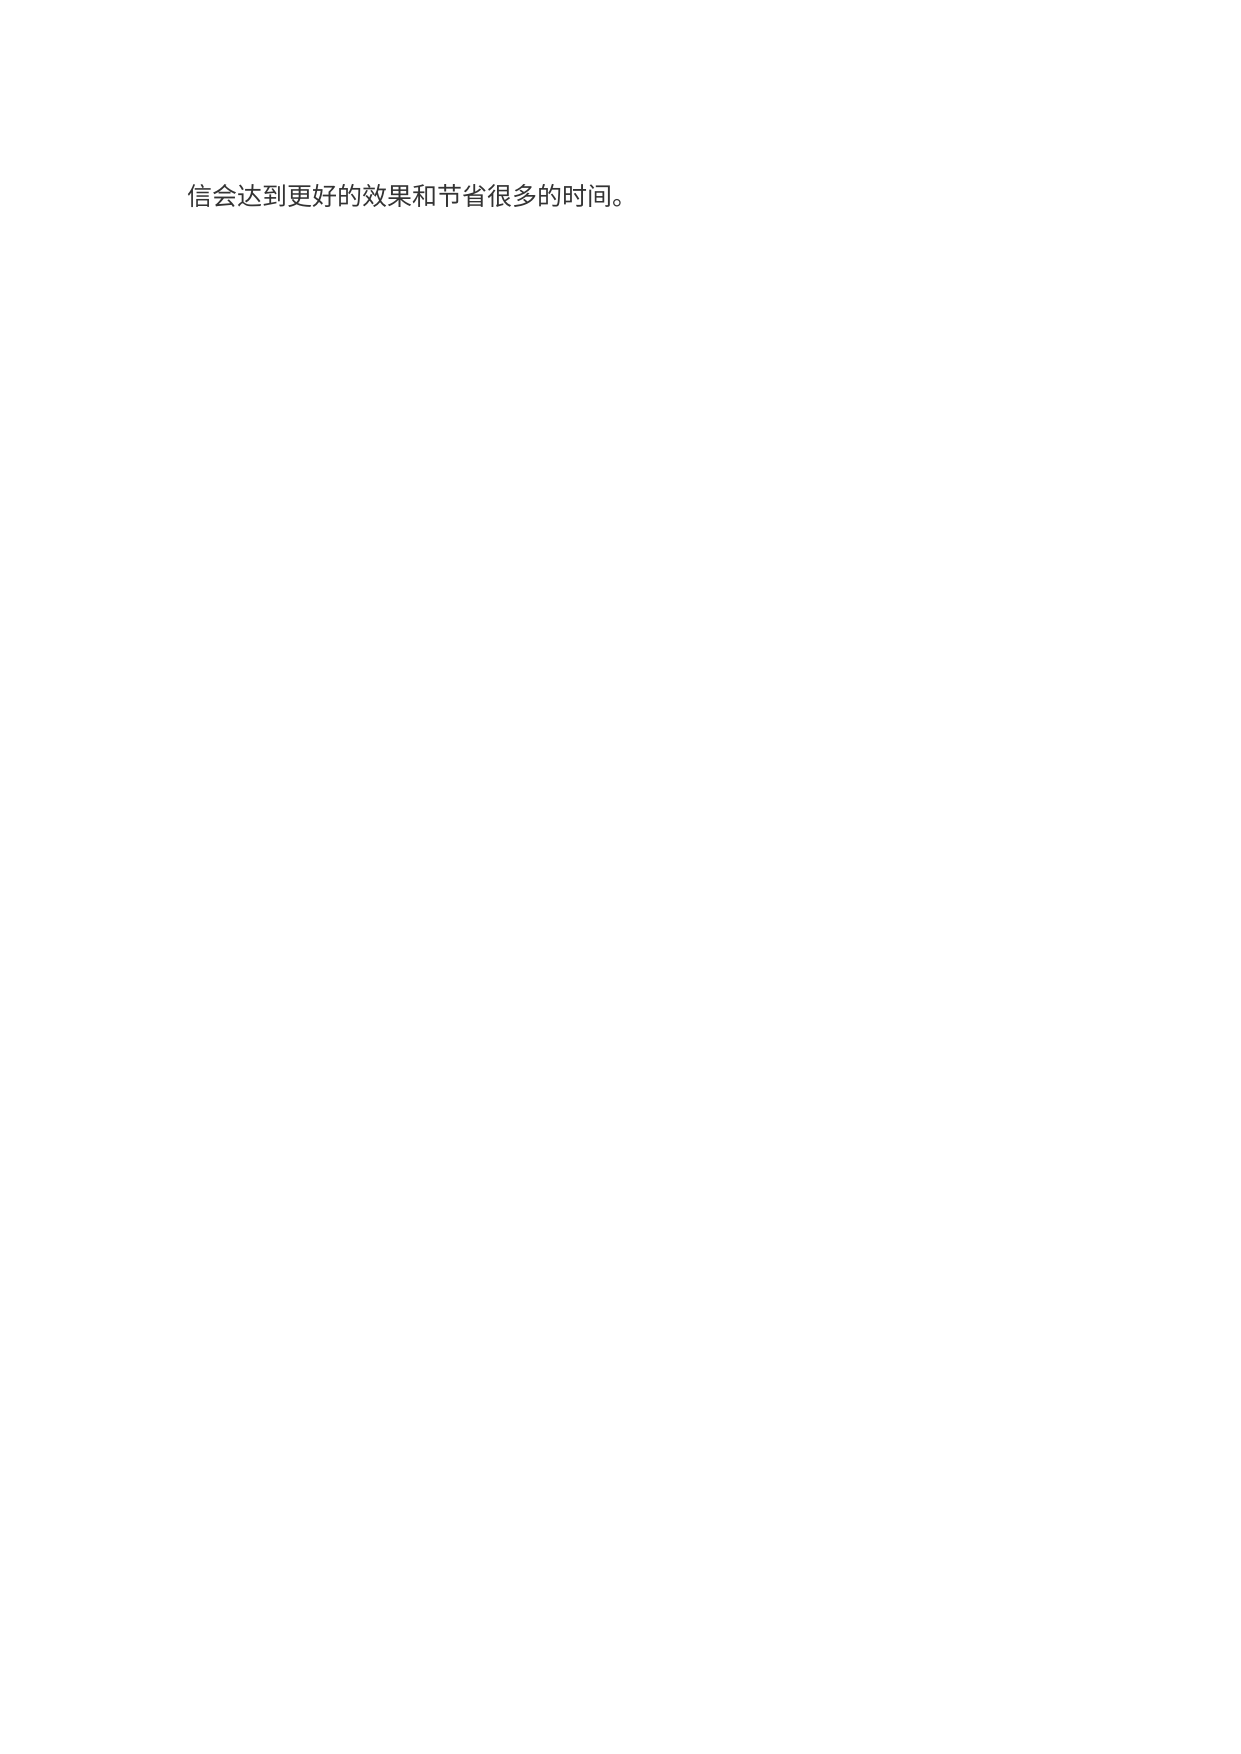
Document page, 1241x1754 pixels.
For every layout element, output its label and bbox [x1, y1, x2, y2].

text [187, 162, 1053, 227]
